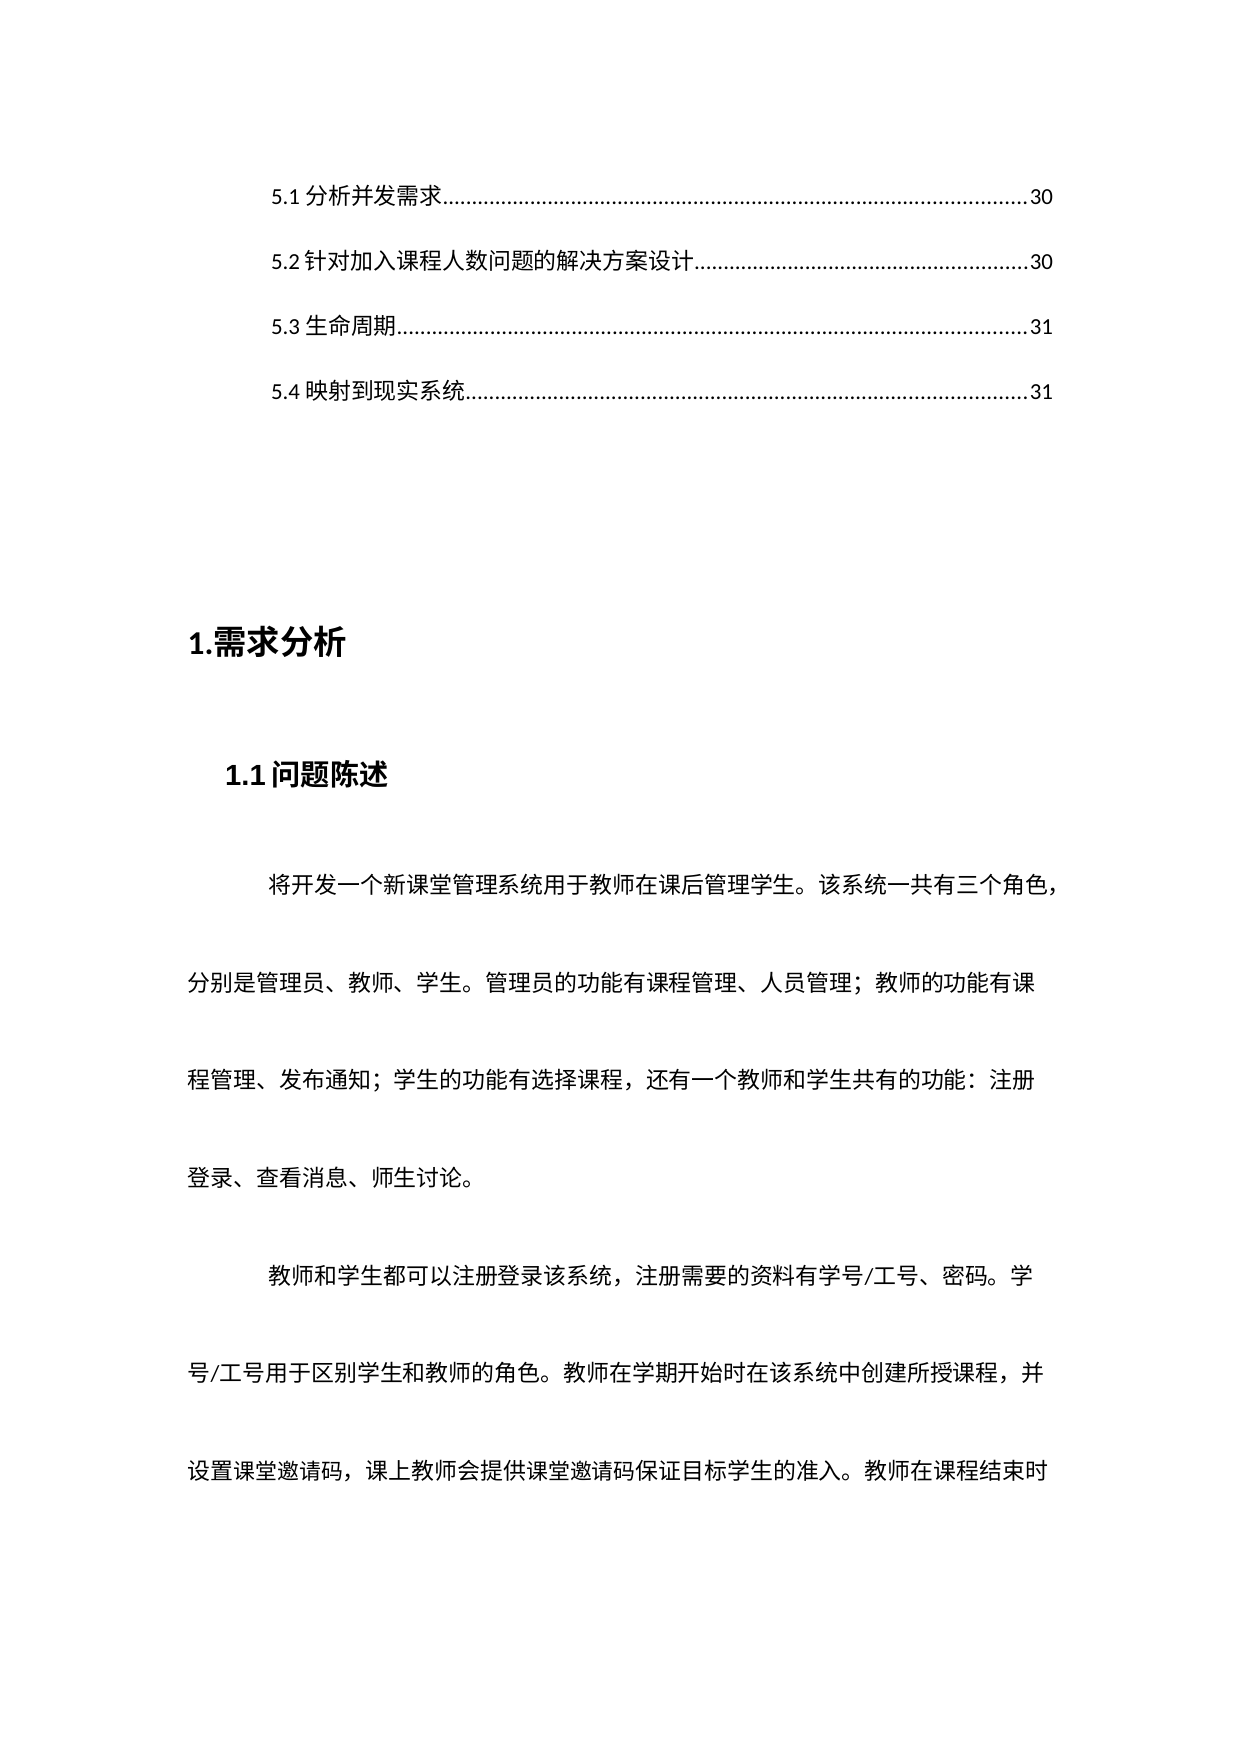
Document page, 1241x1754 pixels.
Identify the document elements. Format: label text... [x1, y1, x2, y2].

text 将开发一个新课堂管理系统用于教师在课后管理学生。该系统一共有三个角色，分别是管理员、教师、学生。管理员的功能有课程管理、人员管理；教师的功能有课程管理、发布通知；学生的功能有选择课程，还有一个教师和学生共有的功能：注册登录、查看消息、师生讨论。 [187, 852, 1053, 1209]
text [187, 1242, 1053, 1502]
